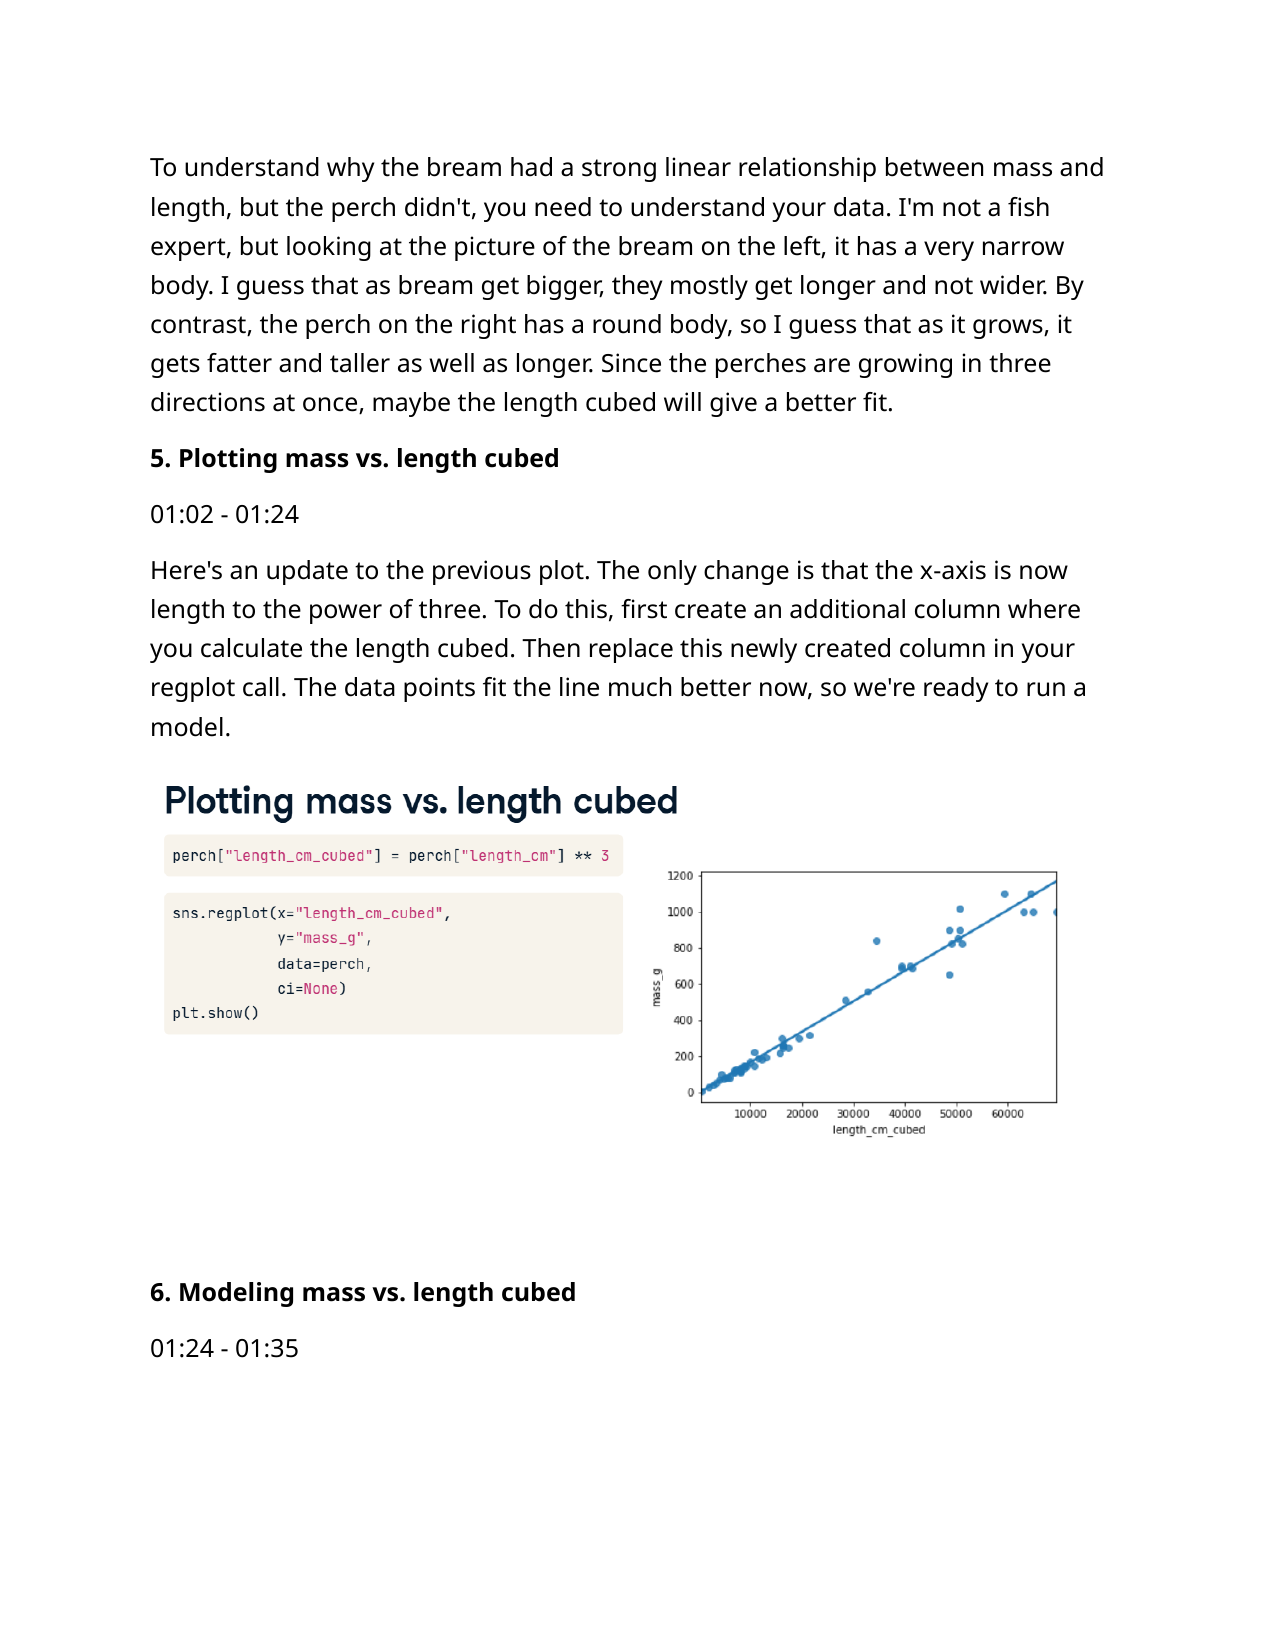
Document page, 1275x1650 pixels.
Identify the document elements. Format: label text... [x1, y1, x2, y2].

text 6. Modeling mass vs. length cubed [150, 1275, 1125, 1309]
text 01:24 - 01:35 [150, 1331, 1125, 1364]
text Here's an update to the previous plot. The only change is that the x-axis is now length to the power of three. To do this, first create an additional column where you calculate the length cubed. Then replace this newly created column in your regplot call. The data points fit the line much better now, so we're ready to run a model. [150, 552, 1125, 743]
text To understand why the bream had a strong linear relationship between mass and length, but the perch didn't, you need to understand your data. I'm not a fish expert, but looking at the picture of the bream on the left, it has a very narrow body. I guess that as bream get bigger, they mostly get longer and not wider. By contrast, the perch on the right has a round body, so I guess that as it grows, it gets fatter and taller as well as longer. Since the perches are growing in three directions at once, maybe the length cubed will give a better fit. [150, 150, 1125, 419]
text 5. Plotting mass vs. length cubed [150, 441, 1125, 475]
text 01:02 - 01:24 [150, 497, 1125, 531]
picture [150, 765, 1125, 1253]
